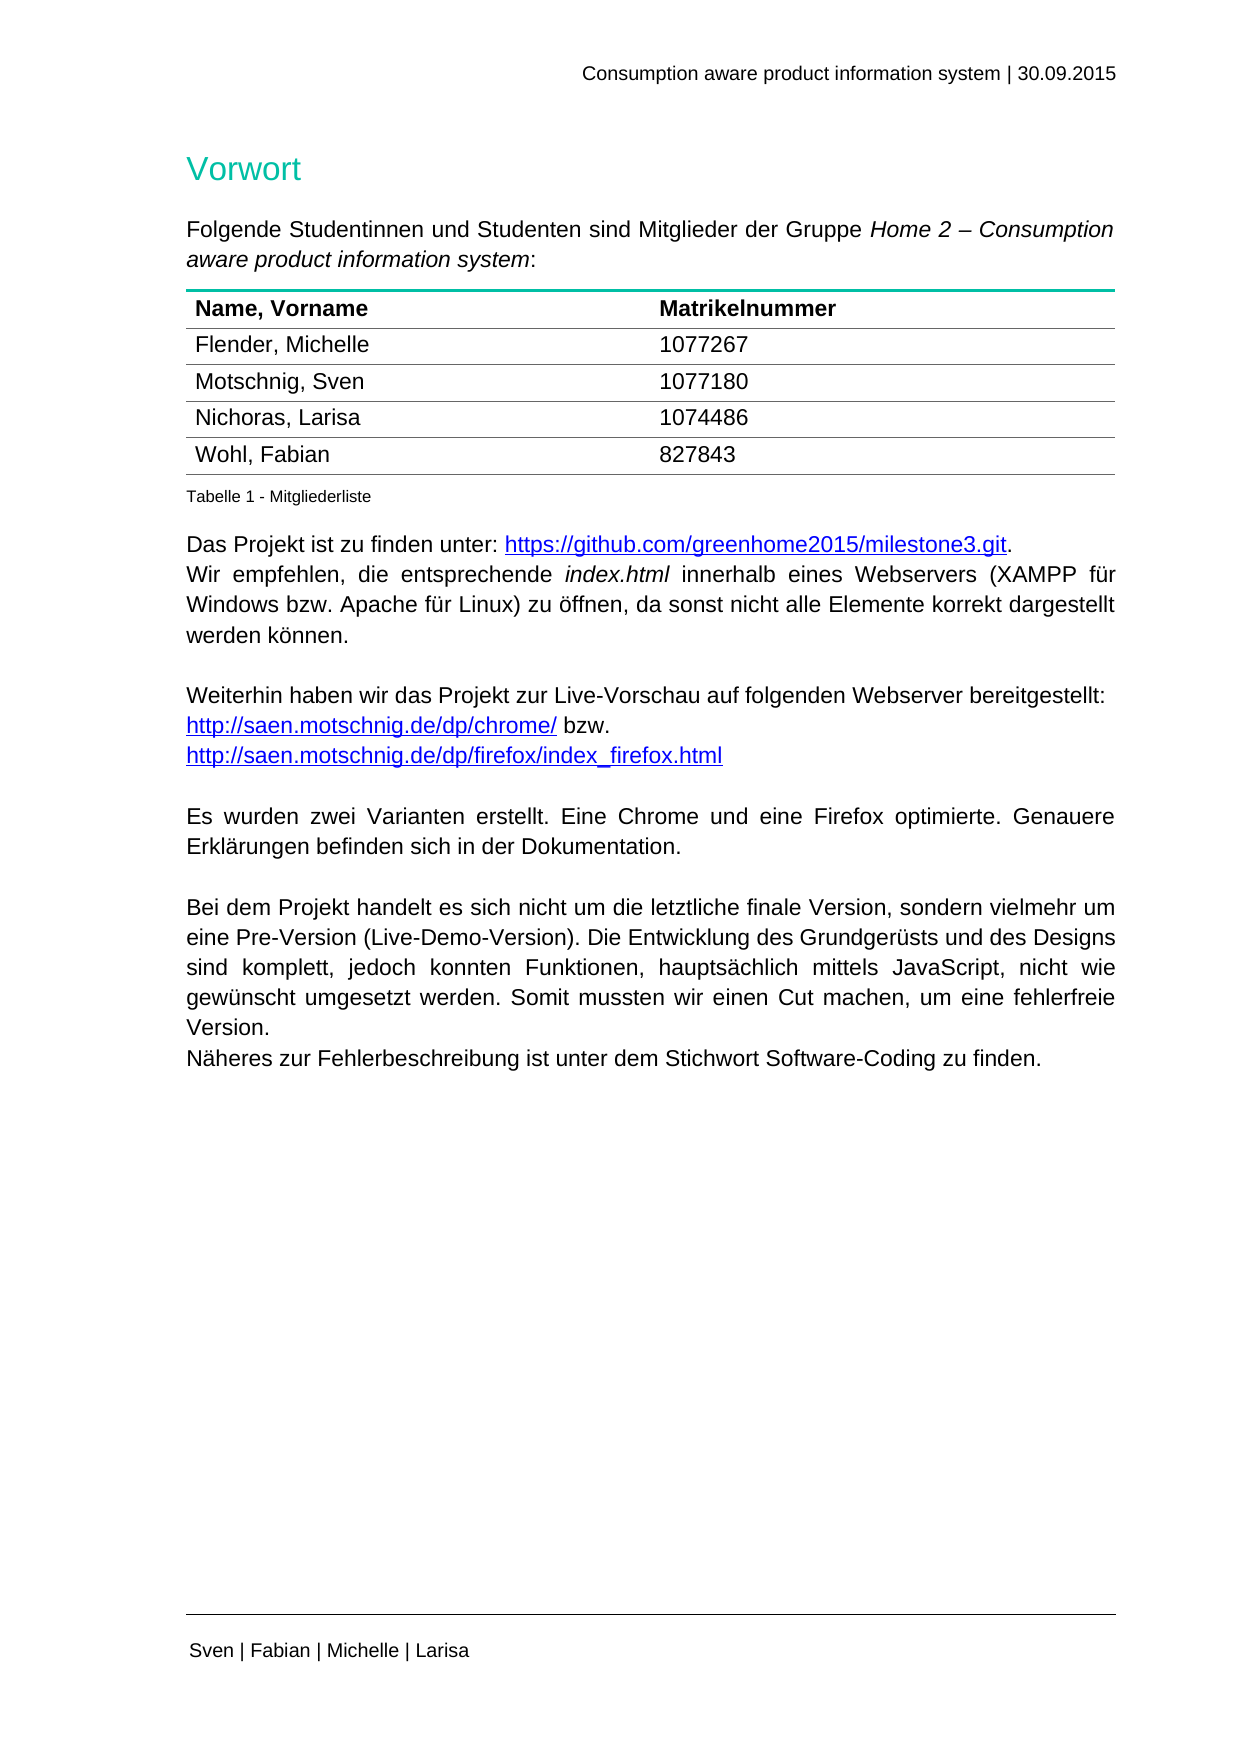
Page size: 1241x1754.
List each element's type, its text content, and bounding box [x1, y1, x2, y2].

table_cell 827843 [650, 438, 1114, 474]
table_cell 1077267 [650, 329, 1114, 364]
text http://saen.motschnig.de/dp/chrome/ bzw. [186, 712, 1116, 739]
text Bei dem Projekt handelt es sich nicht um die letztliche finale Version, sondern vielmehr um eine Pre-Version (Live-Demo-Version). Die Entwicklung des Grundgerüsts und des Designs sind komplett, jedoch konnten Funktionen, hauptsächlich mittels JavaScript, nicht wie gewünscht umgesetzt werden. Somit mussten wir einen Cut machen, um eine fehlerfreie Version. [186, 893, 1116, 1041]
text Folgende Studentinnen und Studenten sind Mitglieder der Gruppe Home 2 – Consumption aware product information system: [186, 216, 1116, 272]
table_cell Nichoras, Larisa [186, 402, 650, 437]
text Es wurden zwei Varianten erstellt. Eine Chrome und eine Firefox optimierte. Genauere Erklärungen befinden sich in der Dokumentation. [186, 803, 1116, 859]
table_header Matrikelnummer [650, 292, 1114, 328]
table_cell Motschnig, Sven [186, 365, 650, 401]
text Vorwort [186, 149, 1116, 187]
text Wir empfehlen, die entsprechende index.html innerhalb eines Webservers (XAMPP für Windows bzw. Apache für Linux) zu öffnen, da sonst nicht alle Elemente korrekt dargestellt werden können. [186, 561, 1116, 648]
table_header Name, Vorname [186, 292, 650, 328]
table_cell 1077180 [650, 365, 1114, 401]
table_cell Flender, Michelle [186, 329, 650, 364]
table_cell Wohl, Fabian [186, 438, 650, 474]
text Das Projekt ist zu finden unter: https://github.com/greenhome2015/milestone3.git. [186, 531, 1116, 557]
text Näheres zur Fehlerbeschreibung ist unter dem Stichwort Software-Coding zu finden. [186, 1044, 1116, 1071]
text http://saen.motschnig.de/dp/firefox/index_firefox.html [186, 742, 1116, 769]
text Tabelle 1 - Mitgliederliste [186, 487, 1116, 506]
text Weiterhin haben wir das Projekt zur Live-Vorschau auf folgenden Webserver bereitgestellt: [186, 682, 1116, 708]
table_cell 1074486 [650, 402, 1114, 437]
